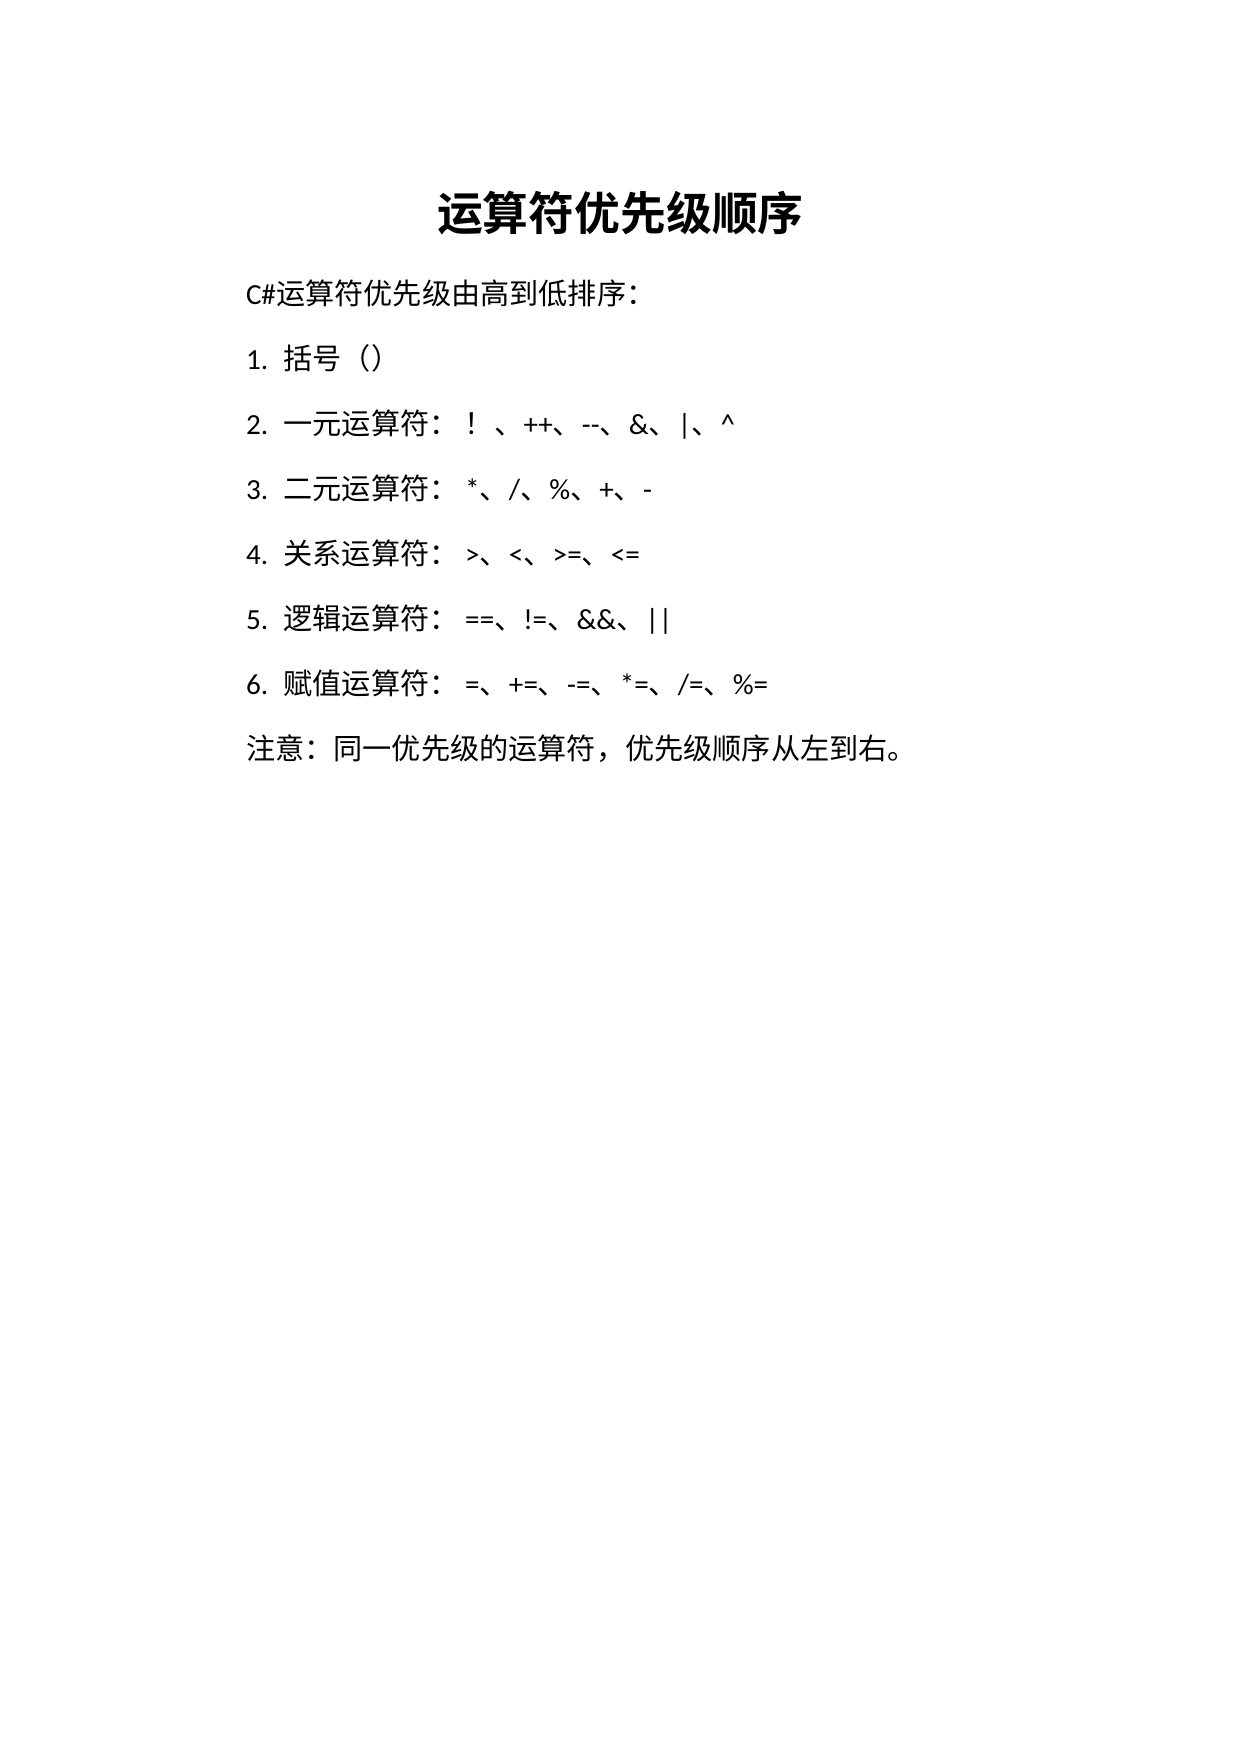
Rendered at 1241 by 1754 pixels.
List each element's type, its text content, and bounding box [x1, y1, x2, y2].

list 逻辑运算符： ==、!=、&&、|| [246, 584, 1053, 649]
list 关系运算符： >、<、>=、<= [246, 519, 1053, 584]
list 赋值运算符： =、+=、-=、*=、/=、%= [246, 649, 1053, 714]
list 一元运算符： ！、++、--、&、|、^ [246, 389, 1053, 454]
list 括号（） [246, 324, 1053, 389]
text 运算符优先级顺序 [187, 162, 1053, 259]
list 二元运算符： *、/、%、+、- [246, 454, 1053, 519]
text C#运算符优先级由高到低排序： [187, 259, 1053, 324]
text 注意：同一优先级的运算符，优先级顺序从左到右。 [246, 714, 1053, 779]
